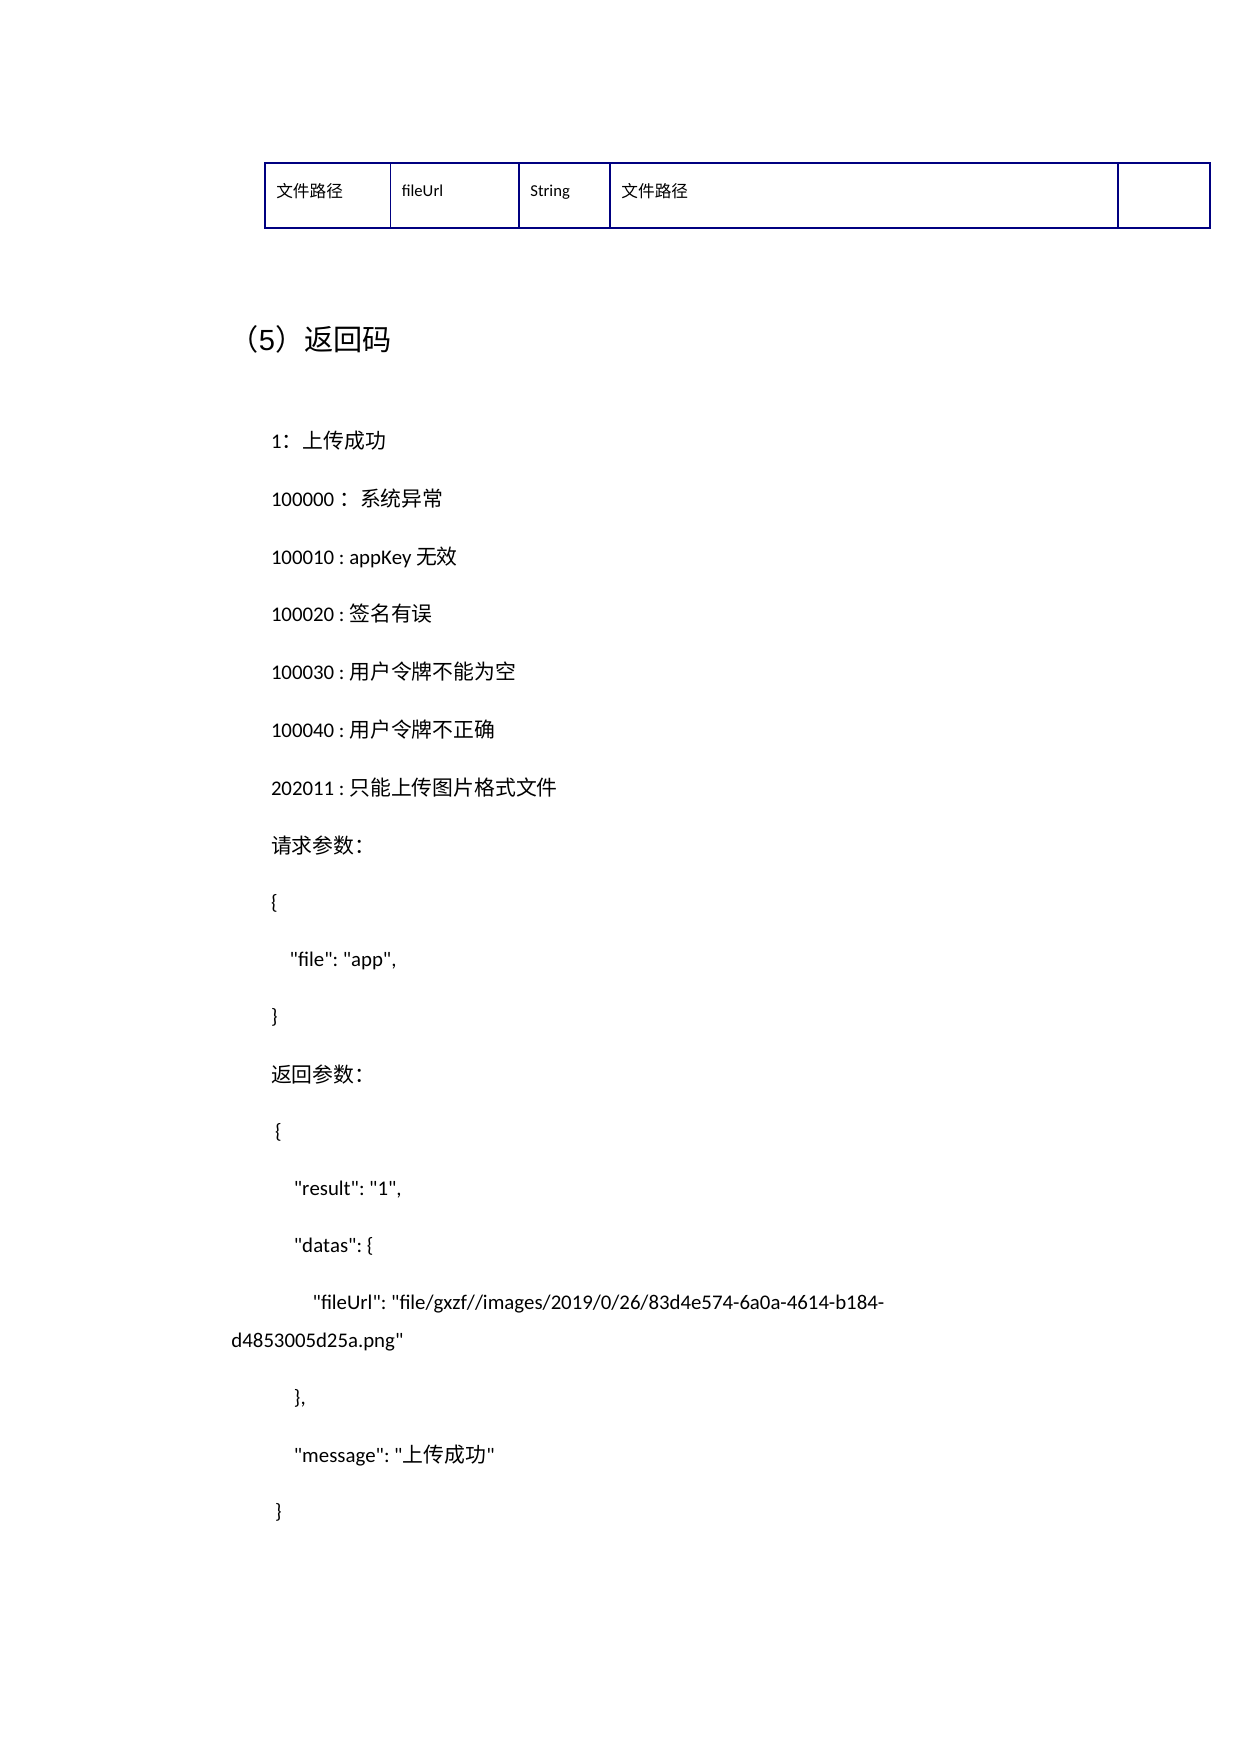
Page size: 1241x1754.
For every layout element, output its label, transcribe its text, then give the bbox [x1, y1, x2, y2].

text 100020 : 签名有误 [271, 597, 1053, 629]
text 请求参数： [271, 828, 1053, 860]
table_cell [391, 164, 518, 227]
text 202011 : 只能上传图片格式文件 [271, 770, 1053, 802]
text } [271, 1000, 1053, 1032]
text "file": "app", [271, 943, 1053, 975]
text 100030 : 用户令牌不能为空 [271, 654, 1053, 687]
text 1：上传成功 [271, 423, 1053, 456]
text }, [231, 1380, 1053, 1413]
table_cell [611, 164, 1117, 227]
text "message": "上传成功" [231, 1437, 1053, 1470]
text 100040 : 用户令牌不正确 [271, 712, 1053, 745]
text "datas": { [231, 1229, 1053, 1261]
text { [231, 1115, 1053, 1147]
text "fileUrl": "file/gxzf//images/2019/0/26/83d4e574-6a0a-4614-b184-d4853005d25a.png" [231, 1286, 1053, 1356]
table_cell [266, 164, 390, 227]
text 100010 : appKey无效 [271, 539, 1053, 571]
subtitle 返回码 [187, 305, 1053, 370]
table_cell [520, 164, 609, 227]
text 返回参数： [271, 1057, 1053, 1089]
text "result": "1", [231, 1172, 1053, 1204]
text 100000 ：系统异常 [271, 481, 1053, 513]
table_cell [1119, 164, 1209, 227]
text { [271, 886, 1053, 918]
text } [231, 1495, 1053, 1528]
